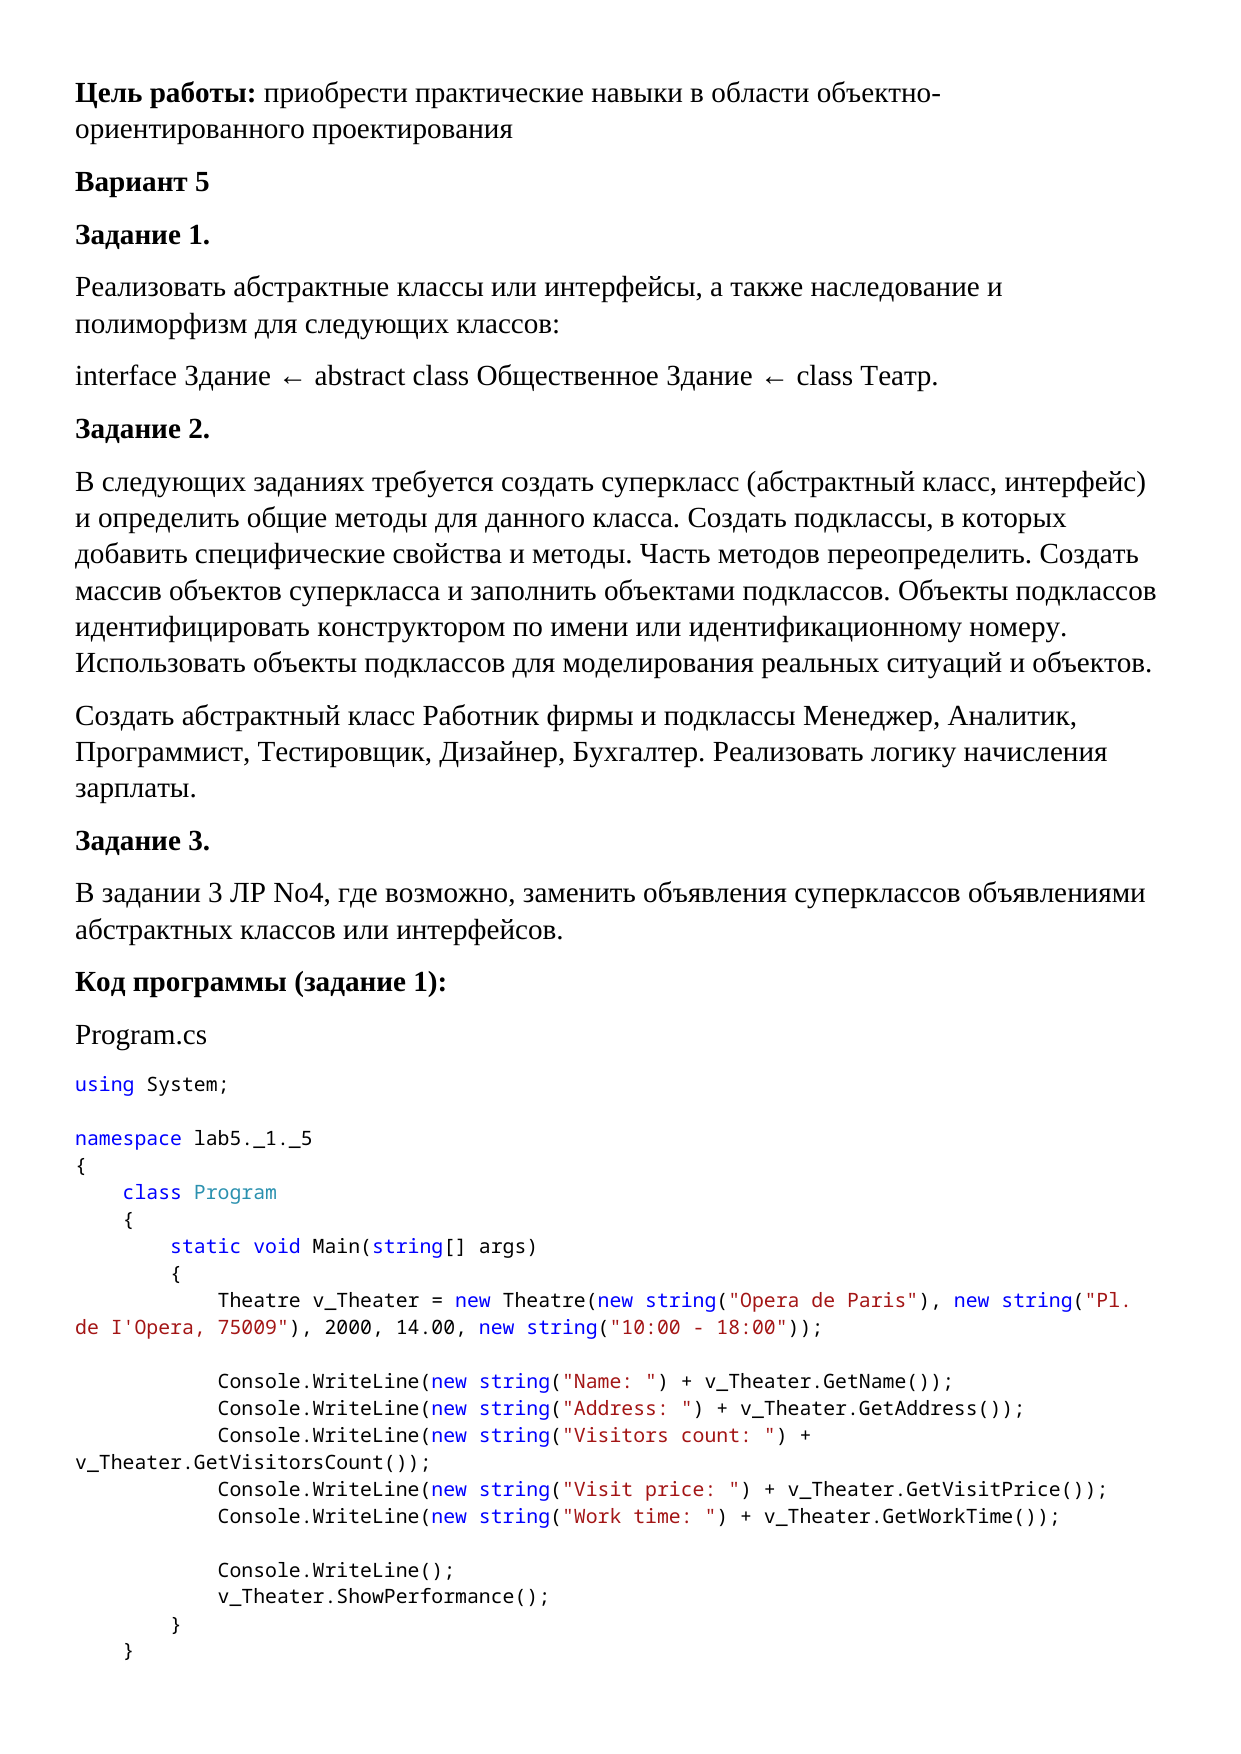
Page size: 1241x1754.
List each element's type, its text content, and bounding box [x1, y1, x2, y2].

text Console.WriteLine(new string("Visitors count: ") + v_Theater.GetVisitorsCount()); [75, 1421, 1165, 1475]
text v_Theater.ShowPerformance(); [75, 1583, 1165, 1610]
text Код программы (задание 1): [75, 964, 1165, 998]
text Задание 2. [75, 411, 1165, 445]
text Console.WriteLine(); [75, 1556, 1165, 1583]
text } [75, 1637, 1165, 1664]
text В следующих заданиях требуется создать суперкласс (абстрактный класс, интерфейс) и определить общие методы для данного класса. Создать подклассы, в которых добавить специфические свойства и методы. Часть методов переопределить. Создать массив объектов суперкласса и заполнить объектами подклассов. Объекты подклассов идентифицировать конструктором по имени или идентификационному номеру. Использовать объекты подклассов для моделирования реальных ситуаций и объектов. [75, 464, 1165, 678]
text { [75, 1205, 1165, 1232]
text Program.cs [75, 1017, 1165, 1051]
text Создать абстрактный класс Работник фирмы и подклассы Менеджер, Аналитик, Программист, Тестировщик, Дизайнер, Бухгалтер. Реализовать логику начисления зарплаты. [75, 698, 1165, 803]
text } [75, 1610, 1165, 1637]
text В задании 3 ЛР No4, где возможно, заменить объявления суперклассов объявлениями абстрактных классов или интерфейсов. [75, 876, 1165, 945]
text Console.WriteLine(new string("Visit price: ") + v_Theater.GetVisitPrice()); [75, 1475, 1165, 1502]
text Console.WriteLine(new string("Work time: ") + v_Theater.GetWorkTime()); [75, 1502, 1165, 1529]
text using System; [75, 1070, 1165, 1097]
text { [75, 1259, 1165, 1286]
text { [75, 1151, 1165, 1178]
text interface Здание ← abstract class Общественное Здание ← class Театр. [75, 358, 1165, 392]
text Задание 1. [75, 217, 1165, 250]
text Console.WriteLine(new string("Address: ") + v_Theater.GetAddress()); [75, 1394, 1165, 1421]
text Задание 3. [75, 823, 1165, 856]
text Console.WriteLine(new string("Name: ") + v_Theater.GetName()); [75, 1367, 1165, 1394]
text Цель работы: приобрести практические навыки в области объектно-ориентированного проектирования [75, 75, 1165, 145]
text class Program [75, 1178, 1165, 1205]
text Вариант 5 [75, 164, 1165, 197]
text static void Main(string[] args) [75, 1232, 1165, 1259]
text Реализовать абстрактные классы или интерфейсы, а также наследование и полиморфизм для следующих классов: [75, 269, 1165, 339]
text Theatre v_Theater = new Theatre(new string("Opera de Paris"), new string("Pl. de I'Opera, 75009"), 2000, 14.00, new string("10:00 - 18:00")); [75, 1286, 1165, 1340]
text namespace lab5._1._5 [75, 1124, 1165, 1151]
